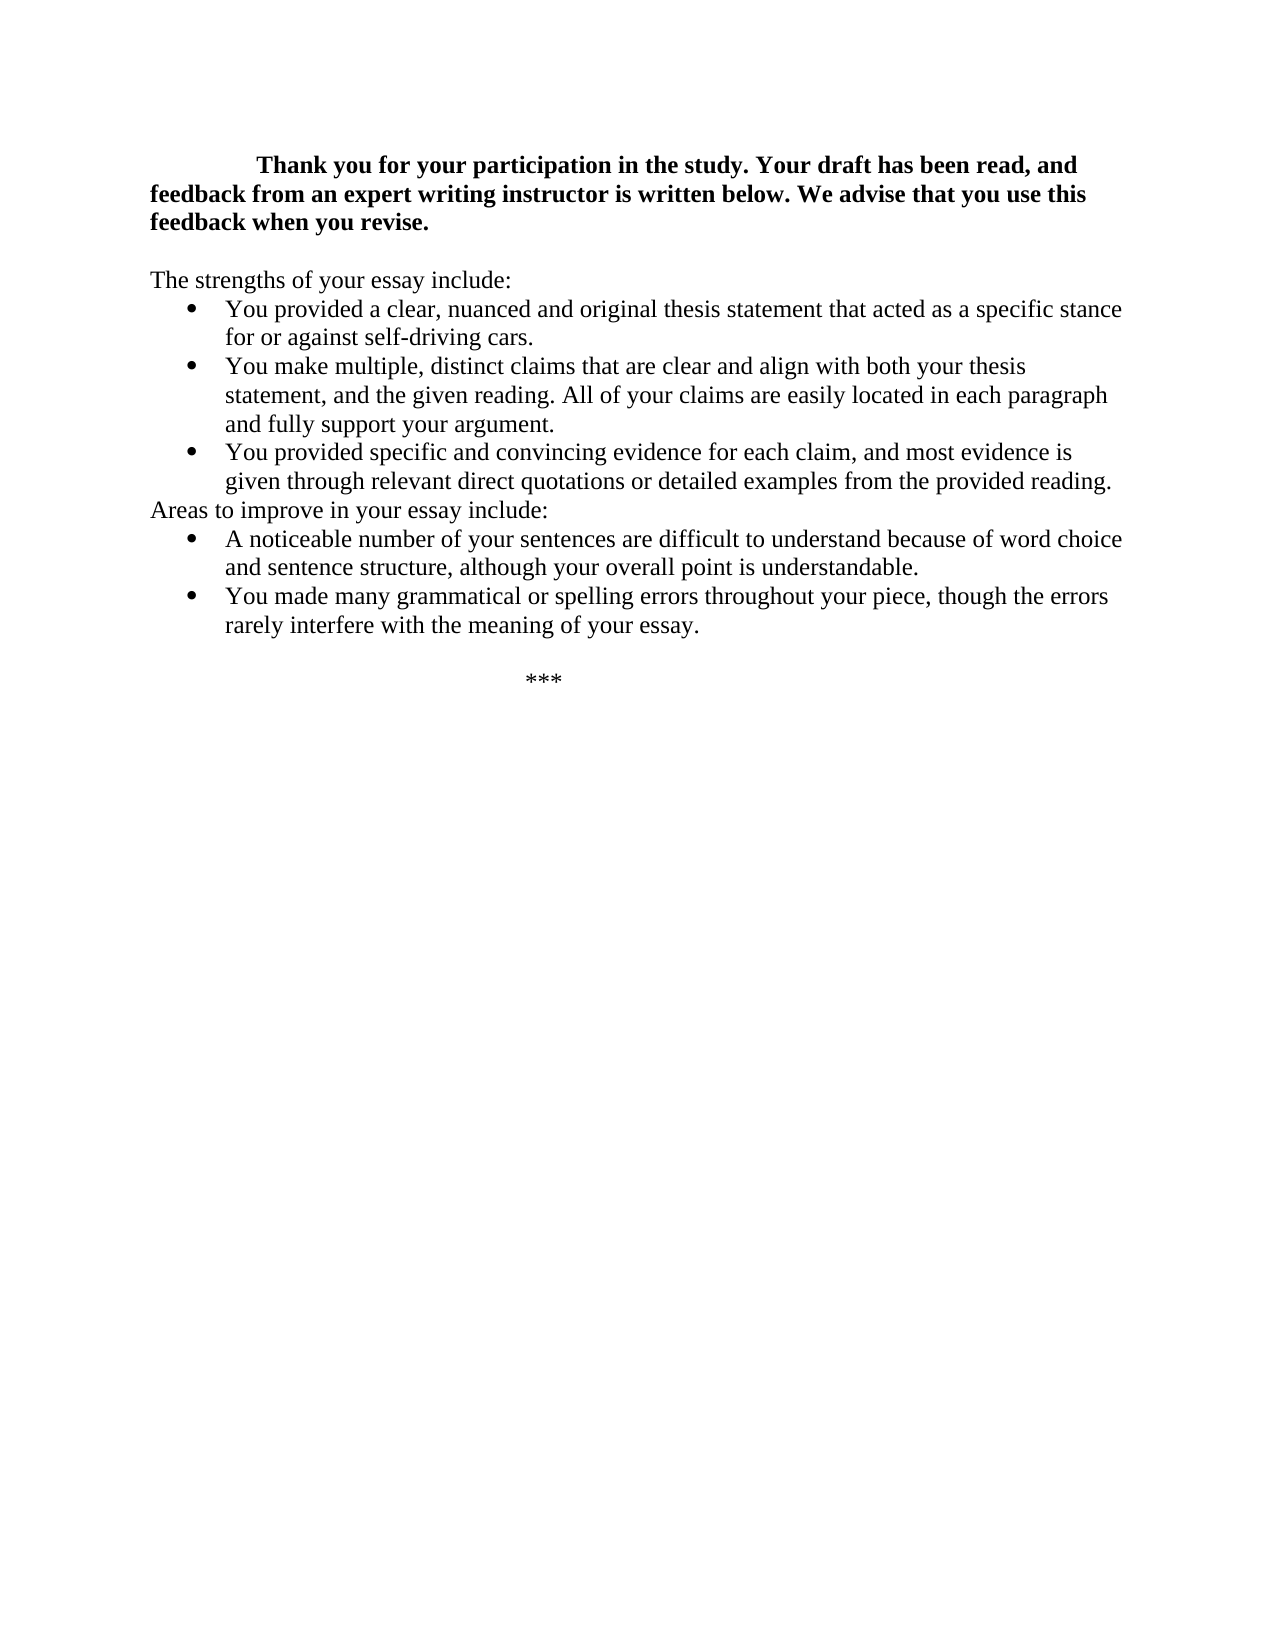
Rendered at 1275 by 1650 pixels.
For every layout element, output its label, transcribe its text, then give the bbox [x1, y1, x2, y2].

list You make multiple, distinct claims that are clear and align with both your thesis statement, and the given reading. All of your claims are easily located in each paragraph and fully support your argument. [187, 351, 1125, 437]
text *** [525, 667, 1125, 696]
list You provided specific and convincing evidence for each claim, and most evidence is given through relevant direct quotations or detailed examples from the provided reading. [187, 437, 1125, 495]
text Thank you for your participation in the study. Your draft has been read, and feedback from an expert writing instructor is written below. We advise that you use this feedback when you revise. [150, 150, 1125, 236]
list You made many grammatical or spelling errors throughout your piece, though the errors rarely interfere with the meaning of your essay. [187, 581, 1125, 639]
list A noticeable number of your sentences are difficult to understand because of word choice and sentence structure, although your overall point is understandable. [187, 524, 1125, 581]
text Areas to improve in your essay include: [150, 495, 1125, 524]
text The strengths of your essay include: [150, 265, 1125, 294]
list You provided a clear, nuanced and original thesis statement that acted as a specific stance for or against self-driving cars. [187, 294, 1125, 351]
